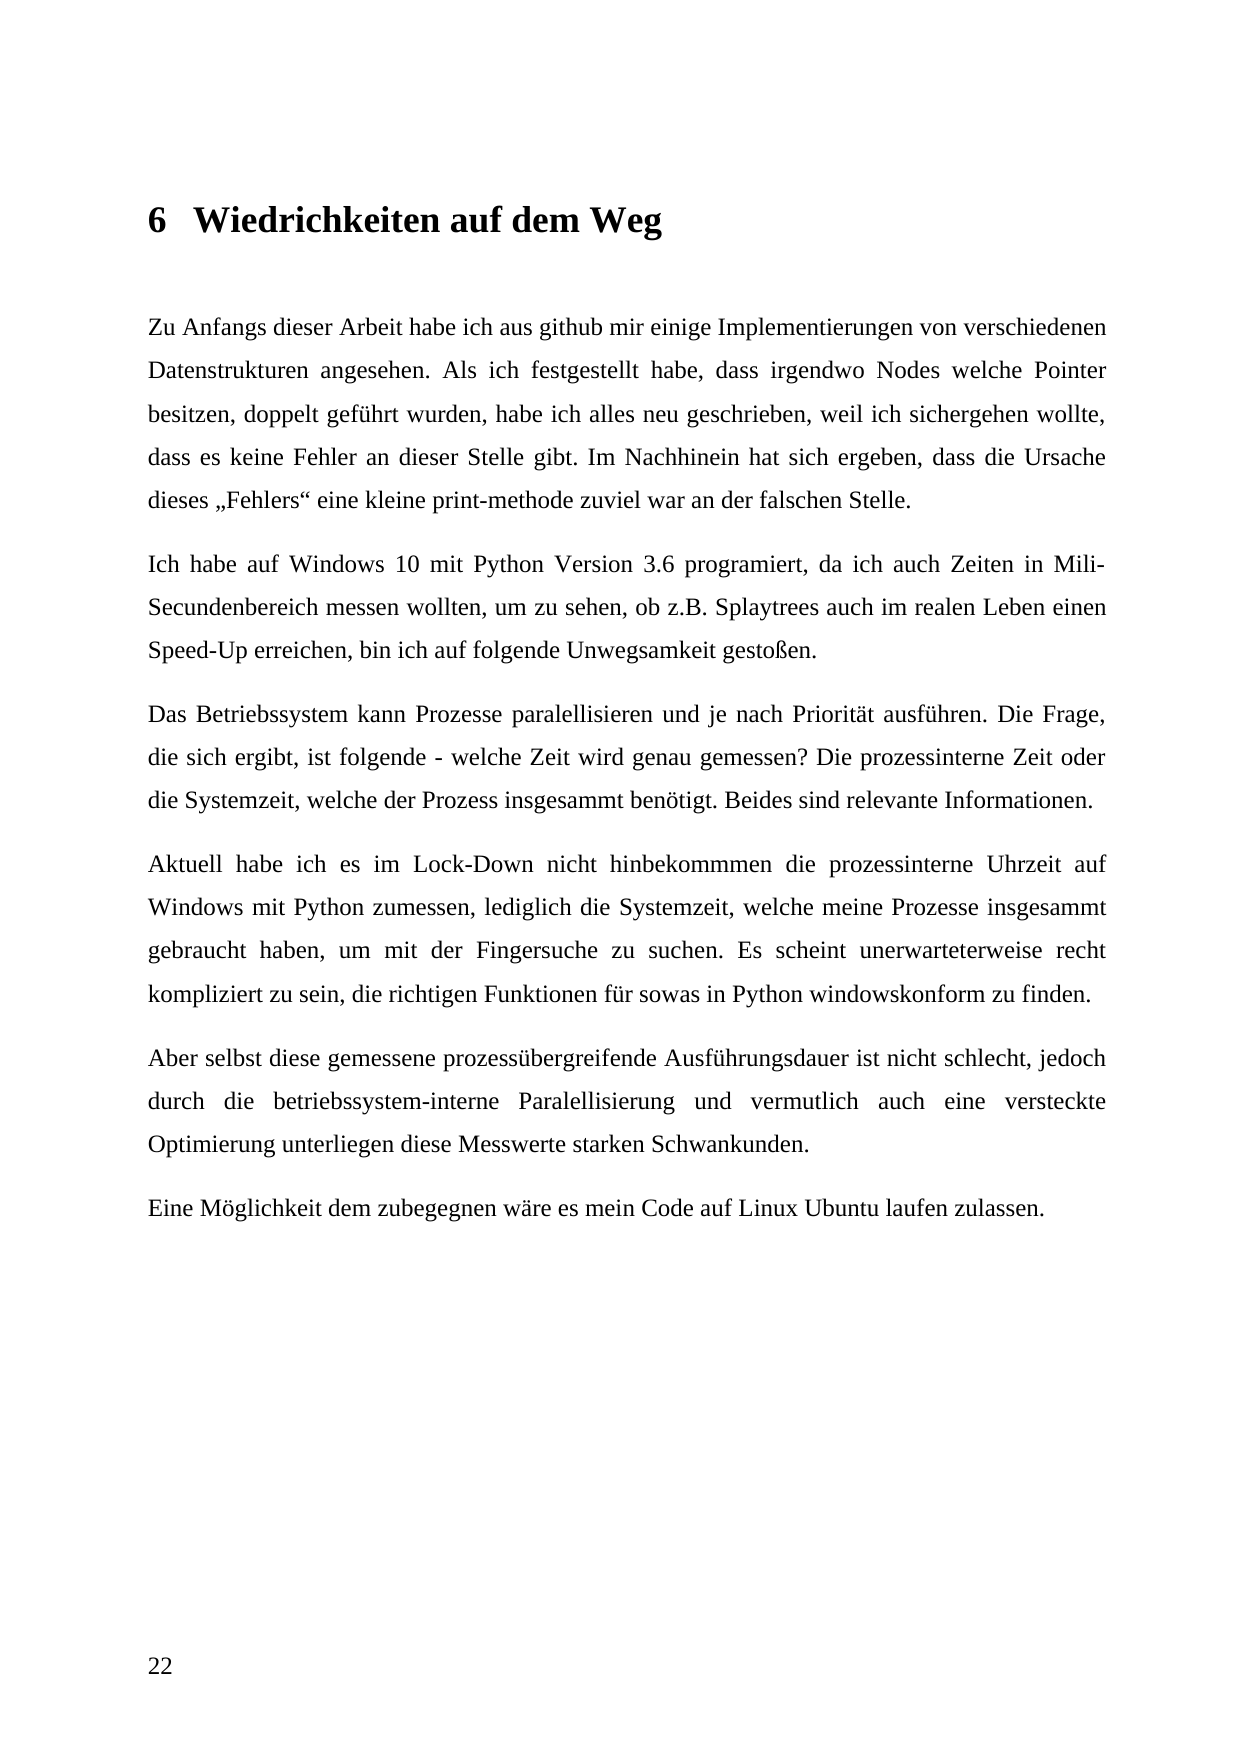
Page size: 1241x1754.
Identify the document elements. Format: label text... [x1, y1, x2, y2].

text Das Betriebssystem kann Prozesse paralellisieren und je nach Priorität ausführen. Die Frage, die sich ergibt, ist folgende - welche Zeit wird genau gemessen? Die prozessinterne Zeit oder die Systemzeit, welche der Prozess insgesammt benötigt. Beides sind relevante Informationen. [148, 699, 1107, 814]
text Eine Möglichkeit dem zubegegnen wäre es mein Code auf Linux Ubuntu laufen zulassen. [148, 1193, 1107, 1222]
text Aber selbst diese gemessene prozessübergreifende Ausführungsdauer ist nicht schlecht, jedoch durch die betriebssystem-interne Paralellisierung und vermutlich auch eine versteckte Optimierung unterliegen diese Messwerte starken Schwankunden. [148, 1043, 1107, 1158]
subtitle Wiedrichkeiten auf dem Weg [148, 198, 1107, 241]
text Ich habe auf Windows 10 mit Python Version 3.6 programiert, da ich auch Zeiten in Mili-Secundenbereich messen wollten, um zu sehen, ob z.B. Splaytrees auch im realen Leben einen Speed-Up erreichen, bin ich auf folgende Unwegsamkeit gestoßen. [148, 549, 1107, 664]
text Zu Anfangs dieser Arbeit habe ich aus github mir einige Implementierungen von verschiedenen Datenstrukturen angesehen. Als ich festgestellt habe, dass irgendwo Nodes welche Pointer besitzen, doppelt geführt wurden, habe ich alles neu geschrieben, weil ich sichergehen wollte, dass es keine Fehler an dieser Stelle gibt. Im Nachhinein hat sich ergeben, dass die Ursache dieses „Fehlers“ eine kleine print-methode zuviel war an der falschen Stelle. [148, 312, 1107, 514]
text Aktuell habe ich es im Lock-Down nicht hinbekommmen die prozessinterne Uhrzeit auf Windows mit Python zumessen, lediglich die Systemzeit, welche meine Prozesse insgesammt gebraucht haben, um mit der Fingersuche zu suchen. Es scheint unerwarteterweise recht kompliziert zu sein, die richtigen Funktionen für sowas in Python windowskonform zu finden. [148, 849, 1107, 1007]
